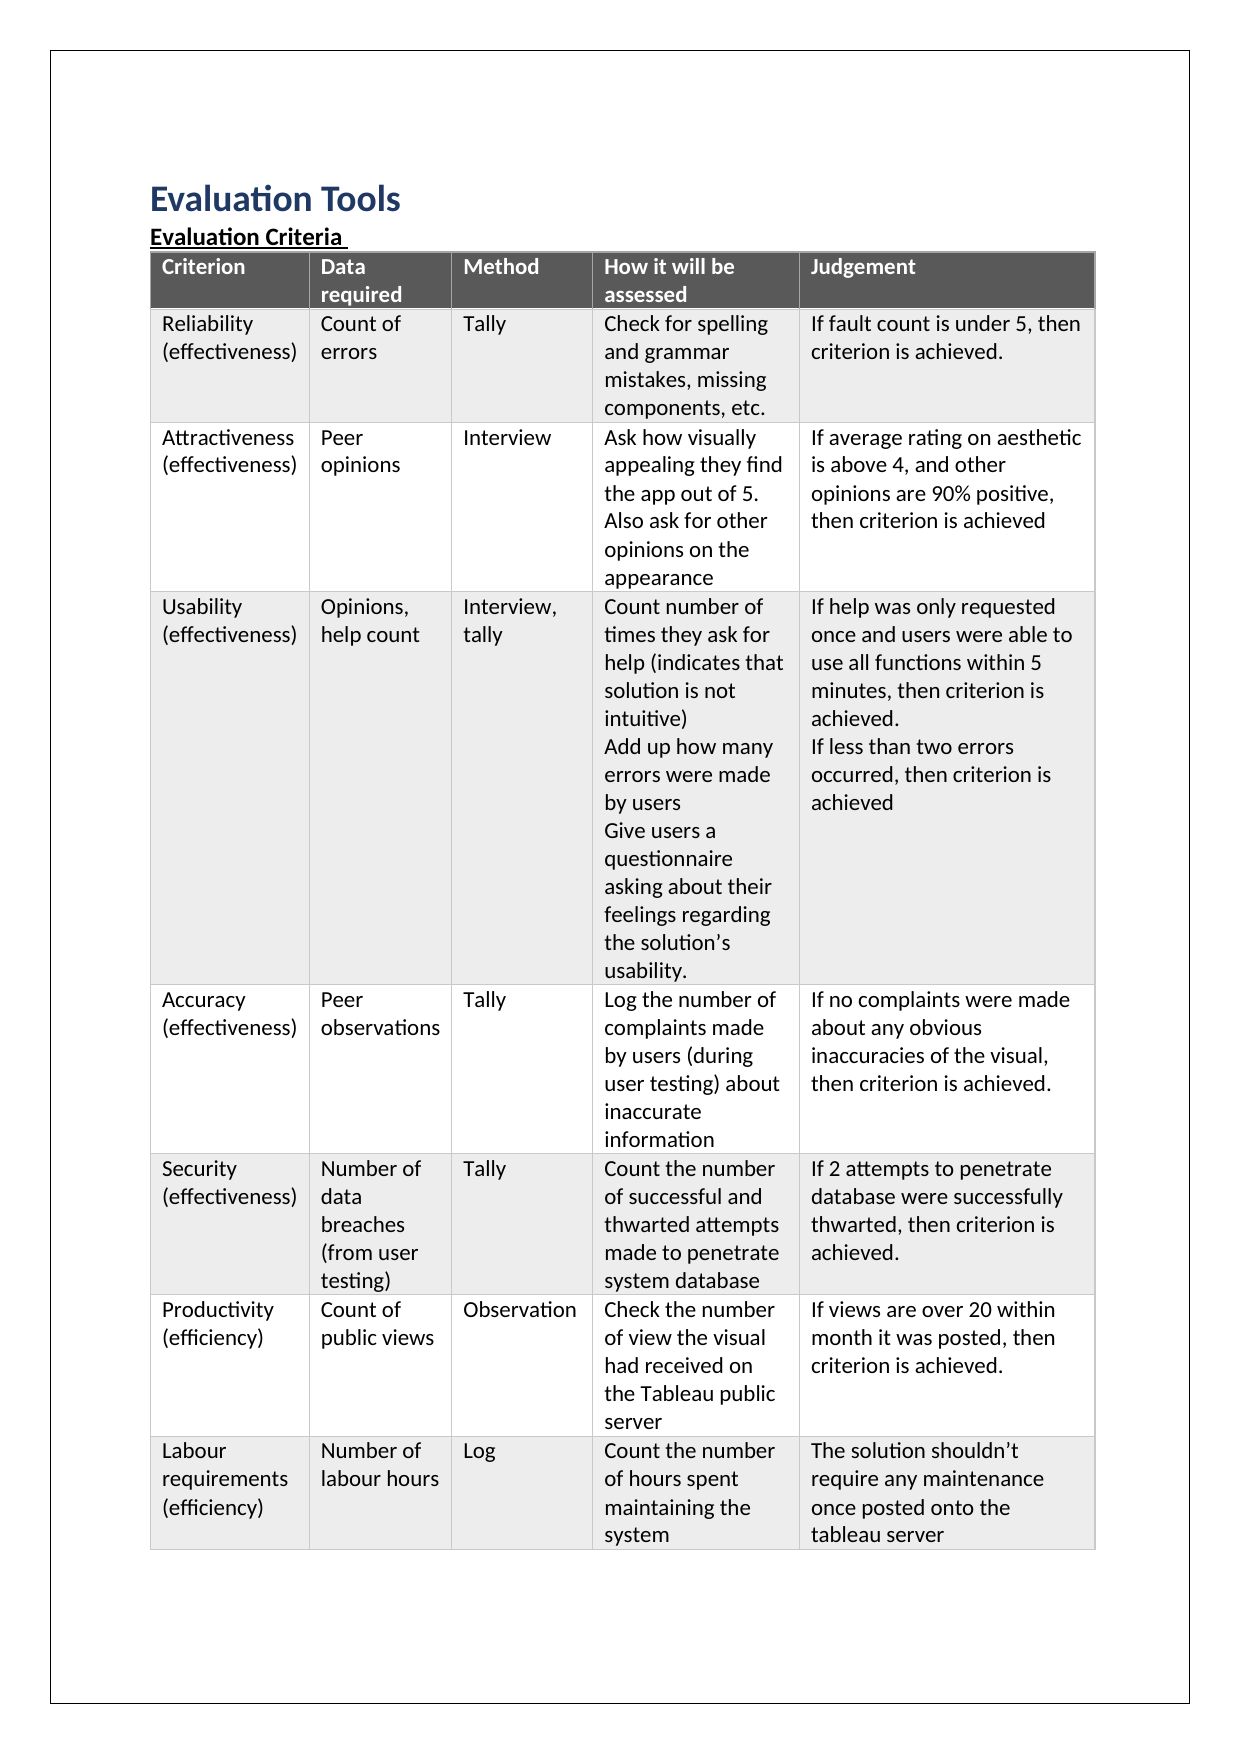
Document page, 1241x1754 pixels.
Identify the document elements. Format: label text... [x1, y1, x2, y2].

table_header Judgement [800, 253, 1094, 308]
table_cell Number of data breaches (from user testing) [310, 1154, 451, 1294]
table_cell Check the number of view the visual had received on the Tableau public server [593, 1295, 799, 1436]
table_cell Opinions, help count [310, 592, 451, 984]
table_header Criterion [151, 253, 309, 308]
table_cell Accuracy (effectiveness) [151, 985, 309, 1153]
table_header How it will be assessed [593, 253, 799, 308]
subtitle Evaluation Tools [150, 175, 1090, 221]
table_cell If no complaints were made about any obvious inaccuracies of the visual, then criterion is achieved. [800, 985, 1094, 1153]
table_cell Ask how visually appealing they find the app out of 5. Also ask for other opinions on the appearance [593, 423, 799, 591]
table_cell Interview, tally [452, 592, 592, 984]
table_cell Tally [452, 1154, 592, 1294]
text Evaluation Criteria [150, 221, 1090, 251]
table_cell Observation [452, 1295, 592, 1436]
table_cell Security (effectiveness) [151, 1154, 309, 1294]
table_cell If views are over 20 within month it was posted, then criterion is achieved. [800, 1295, 1094, 1436]
table_cell If average rating on aesthetic is above 4, and other opinions are 90% positive, then criterion is achieved [800, 423, 1094, 591]
table_cell Log [452, 1437, 592, 1549]
table_cell Tally [452, 985, 592, 1153]
table_cell Log the number of complaints made by users (during user testing) about inaccurate information [593, 985, 799, 1153]
table_header Data required [310, 253, 451, 308]
table_cell The solution shouldn’t require any maintenance once posted onto the tableau server [800, 1437, 1094, 1549]
table_cell Labour requirements (efficiency) [151, 1437, 309, 1549]
table_cell Count the number of hours spent maintaining the system [593, 1437, 799, 1549]
table_cell Reliability (effectiveness) [151, 310, 309, 422]
table_cell Productivity (efficiency) [151, 1295, 309, 1436]
table_cell Check for spelling and grammar mistakes, missing components, etc. [593, 310, 799, 422]
table_cell Count of errors [310, 310, 451, 422]
table_cell Peer observations [310, 985, 451, 1153]
table_cell Number of labour hours [310, 1437, 451, 1549]
table_cell Peer opinions [310, 423, 451, 591]
table_cell Attractiveness (effectiveness) [151, 423, 309, 591]
table_cell If help was only requested once and users were able to use all functions within 5 minutes, then criterion is achieved. If less than two errors occurred, then criterion is achieved [800, 592, 1094, 984]
table_cell If fault count is under 5, then criterion is achieved. [800, 310, 1094, 422]
table_cell Usability (effectiveness) [151, 592, 309, 984]
table_header Method [452, 253, 592, 308]
table_cell Count the number of successful and thwarted attempts made to penetrate system database [593, 1154, 799, 1294]
table_cell Count number of times they ask for help (indicates that solution is not intuitive) Add up how many errors were made by users Give users a questionnaire asking about their feelings regarding the solution’s usability. [593, 592, 799, 984]
table_cell Tally [452, 310, 592, 422]
table_cell Interview [452, 423, 592, 591]
table_cell Count of public views [310, 1295, 451, 1436]
table_cell If 2 attempts to penetrate database were successfully thwarted, then criterion is achieved. [800, 1154, 1094, 1294]
